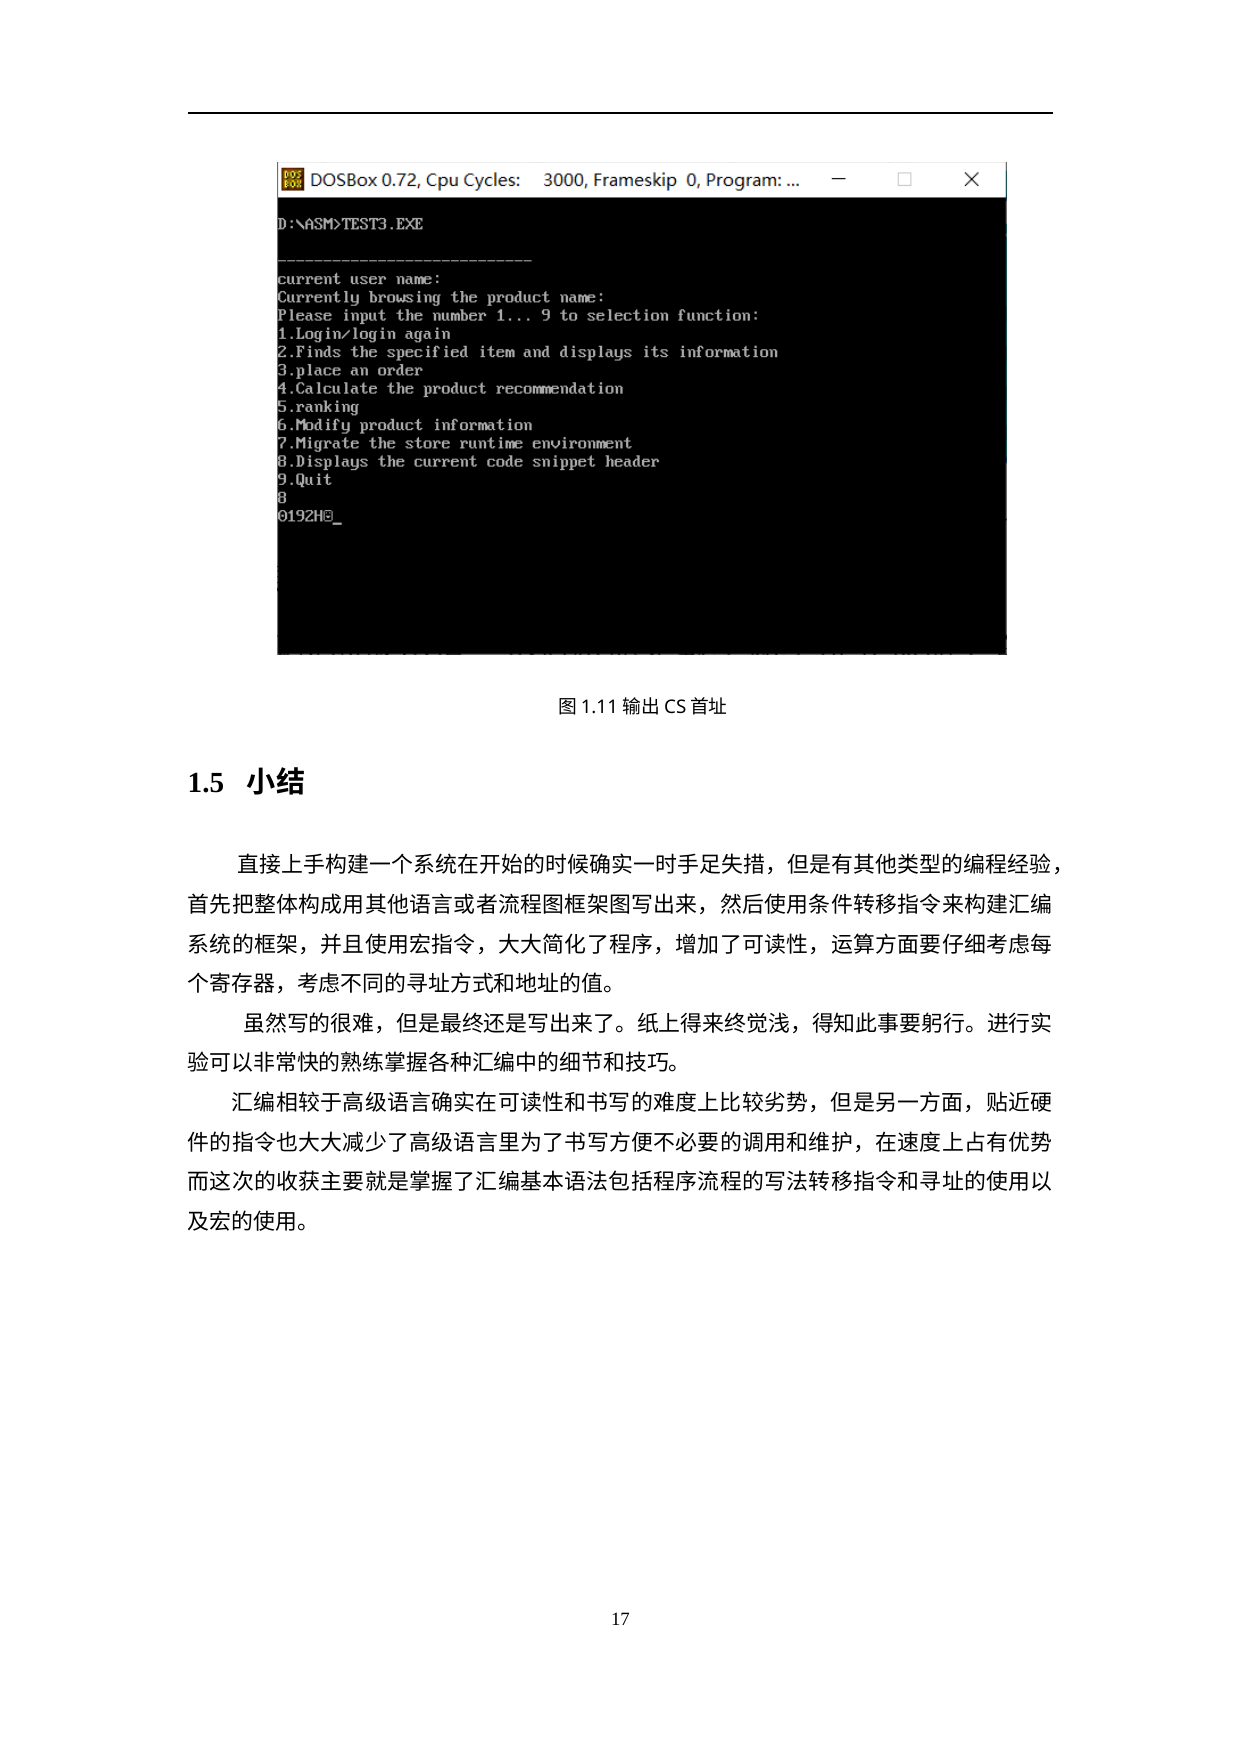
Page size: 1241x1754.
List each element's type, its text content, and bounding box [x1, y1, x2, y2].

subtitle 小结 [187, 747, 1053, 812]
text 图1.11 输出CS首址 [187, 692, 1053, 719]
picture [277, 162, 1007, 655]
text 直接上手构建一个系统在开始的时候确实一时手足失措，但是有其他类型的编程经验，首先把整体构成用其他语言或者流程图框架图写出来，然后使用条件转移指令来构建汇编系统的框架，并且使用宏指令，大大简化了程序，增加了可读性，运算方面要仔细考虑每个寄存器，考虑不同的寻址方式和地址的值。 [187, 847, 1053, 998]
text 汇编相较于高级语言确实在可读性和书写的难度上比较劣势，但是另一方面，贴近硬件的指令也大大减少了高级语言里为了书写方便不必要的调用和维护，在速度上占有优势。而这次的收获主要就是掌握了汇编基本语法包括程序流程的写法转移指令和寻址的使用以及宏的使用。 [187, 1085, 1053, 1235]
text 虽然写的很难，但是最终还是写出来了。纸上得来终觉浅，得知此事要躬行。进行实验可以非常快的熟练掌握各种汇编中的细节和技巧。 [187, 1006, 1053, 1077]
